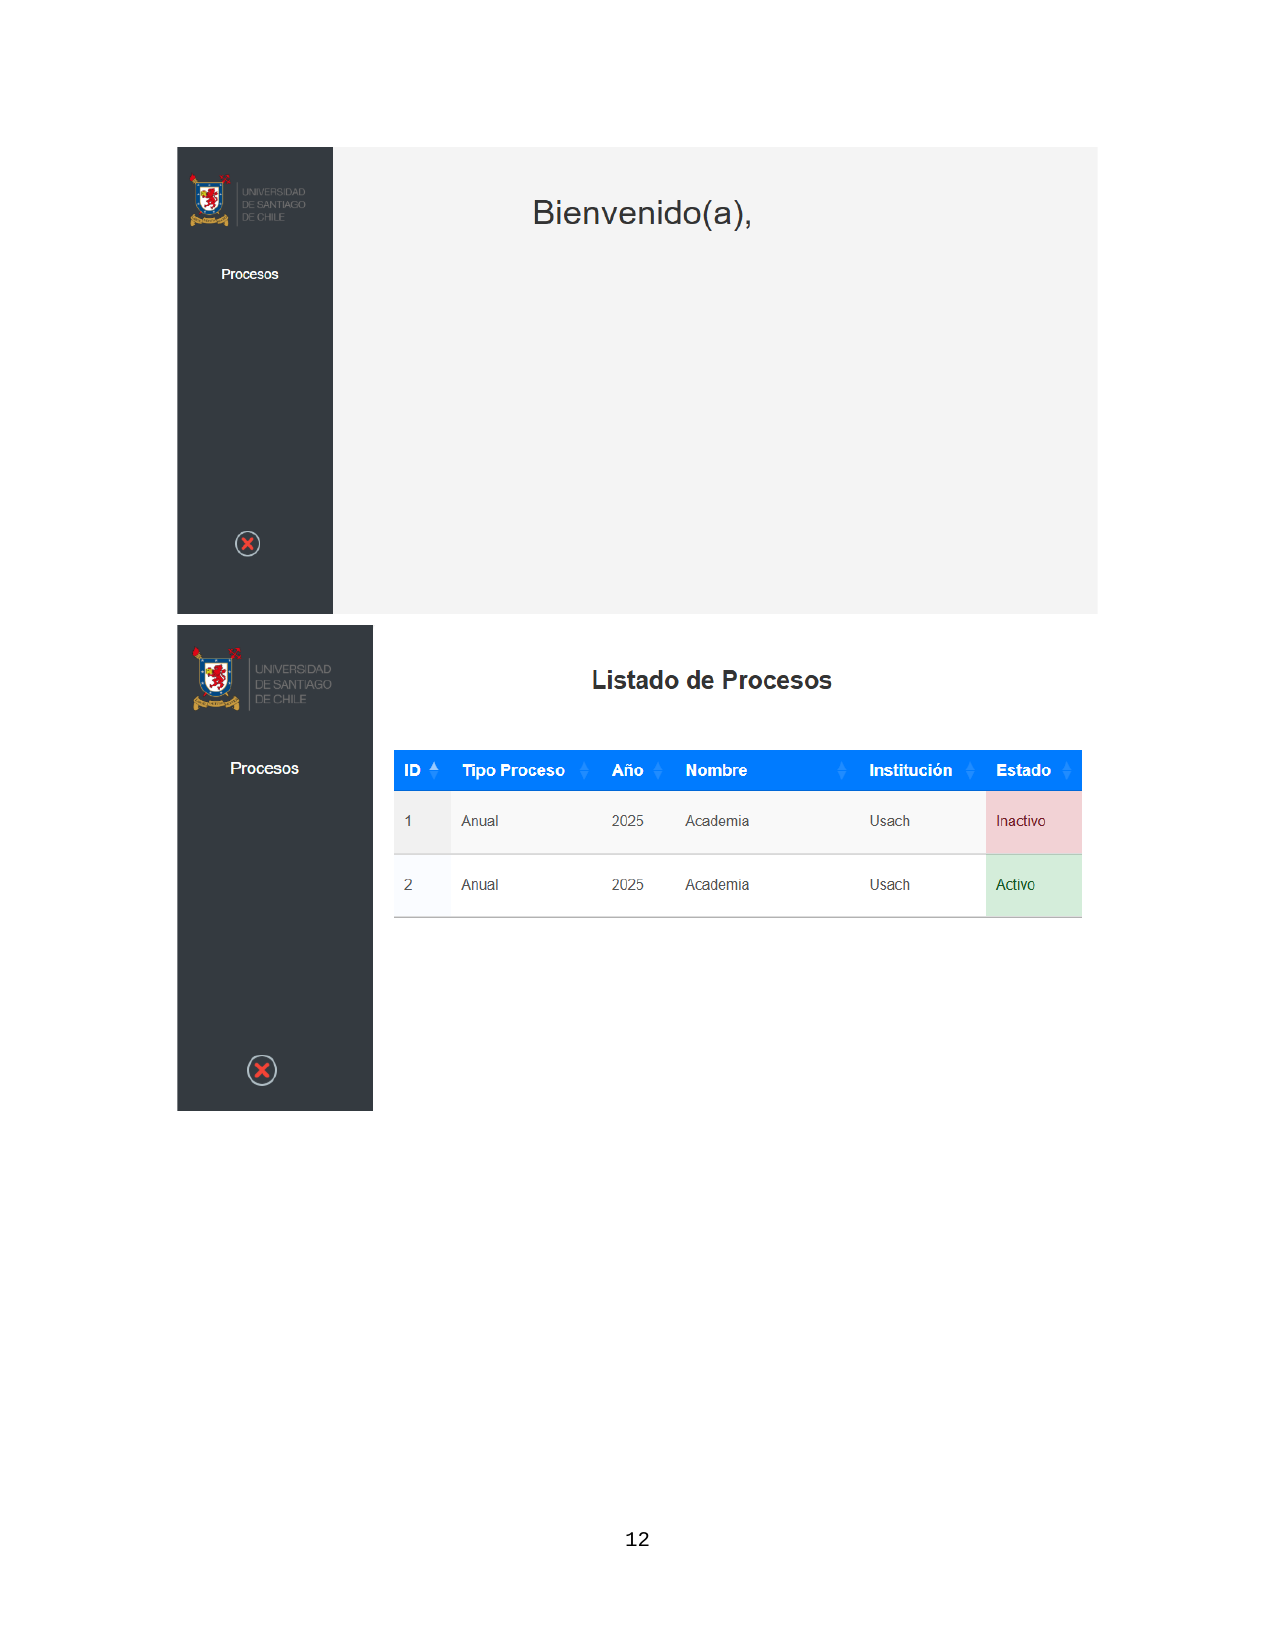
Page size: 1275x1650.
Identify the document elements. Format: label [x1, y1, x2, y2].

picture [177, 147, 1098, 747]
picture [177, 758, 1098, 1225]
